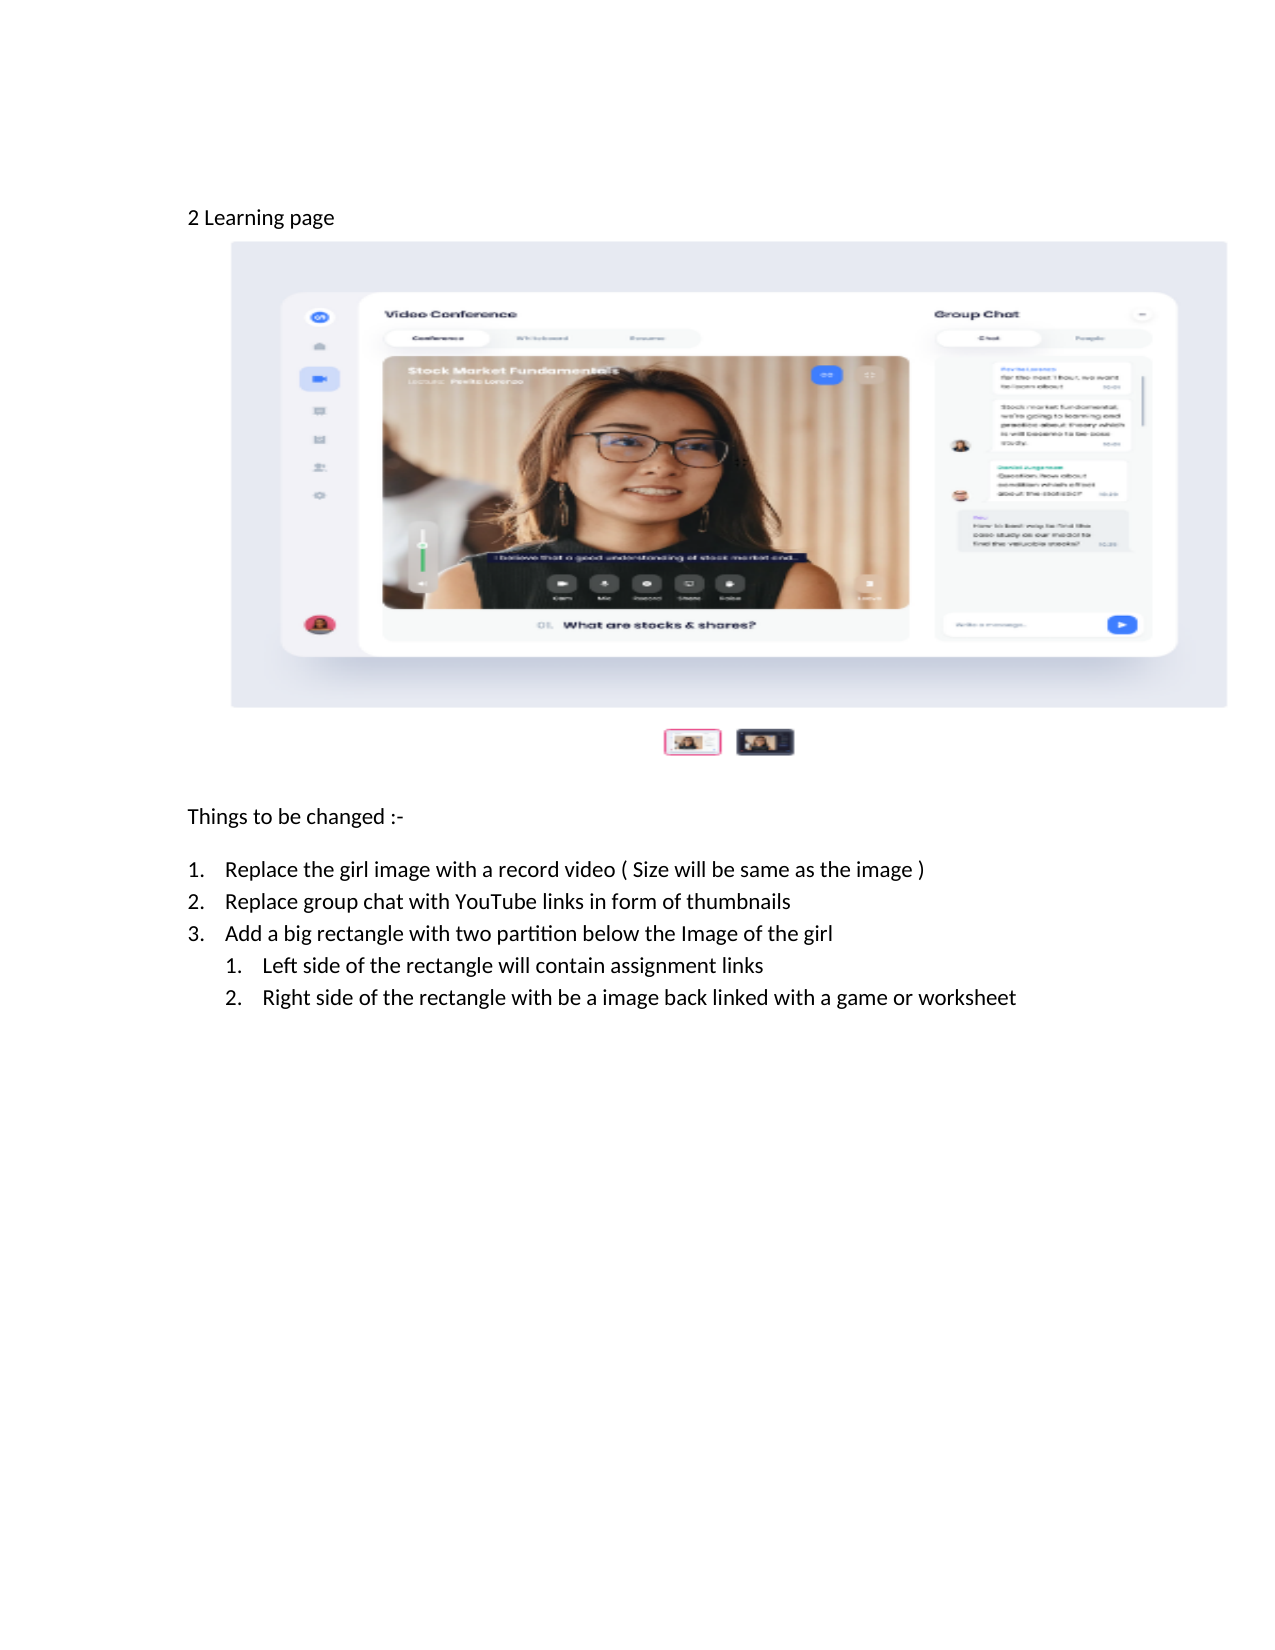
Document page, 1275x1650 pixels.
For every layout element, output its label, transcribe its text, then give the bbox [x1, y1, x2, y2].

list Right side of the rectangle with be a image back linked with a game or worksheet [225, 983, 1125, 1012]
list Left side of the rectangle will contain assignment links [225, 951, 1125, 979]
picture [187, 235, 1250, 777]
list Replace the girl image with a record video ( Size will be same as the image ) [187, 855, 1125, 883]
text Things to be changed :- [187, 802, 1125, 830]
list Replace group chat with YouTube links in form of thumbnails [187, 887, 1125, 915]
text 2 Learning page [187, 203, 1125, 235]
list Add a big rectangle with two partition below the Image of the girl [187, 919, 1125, 947]
